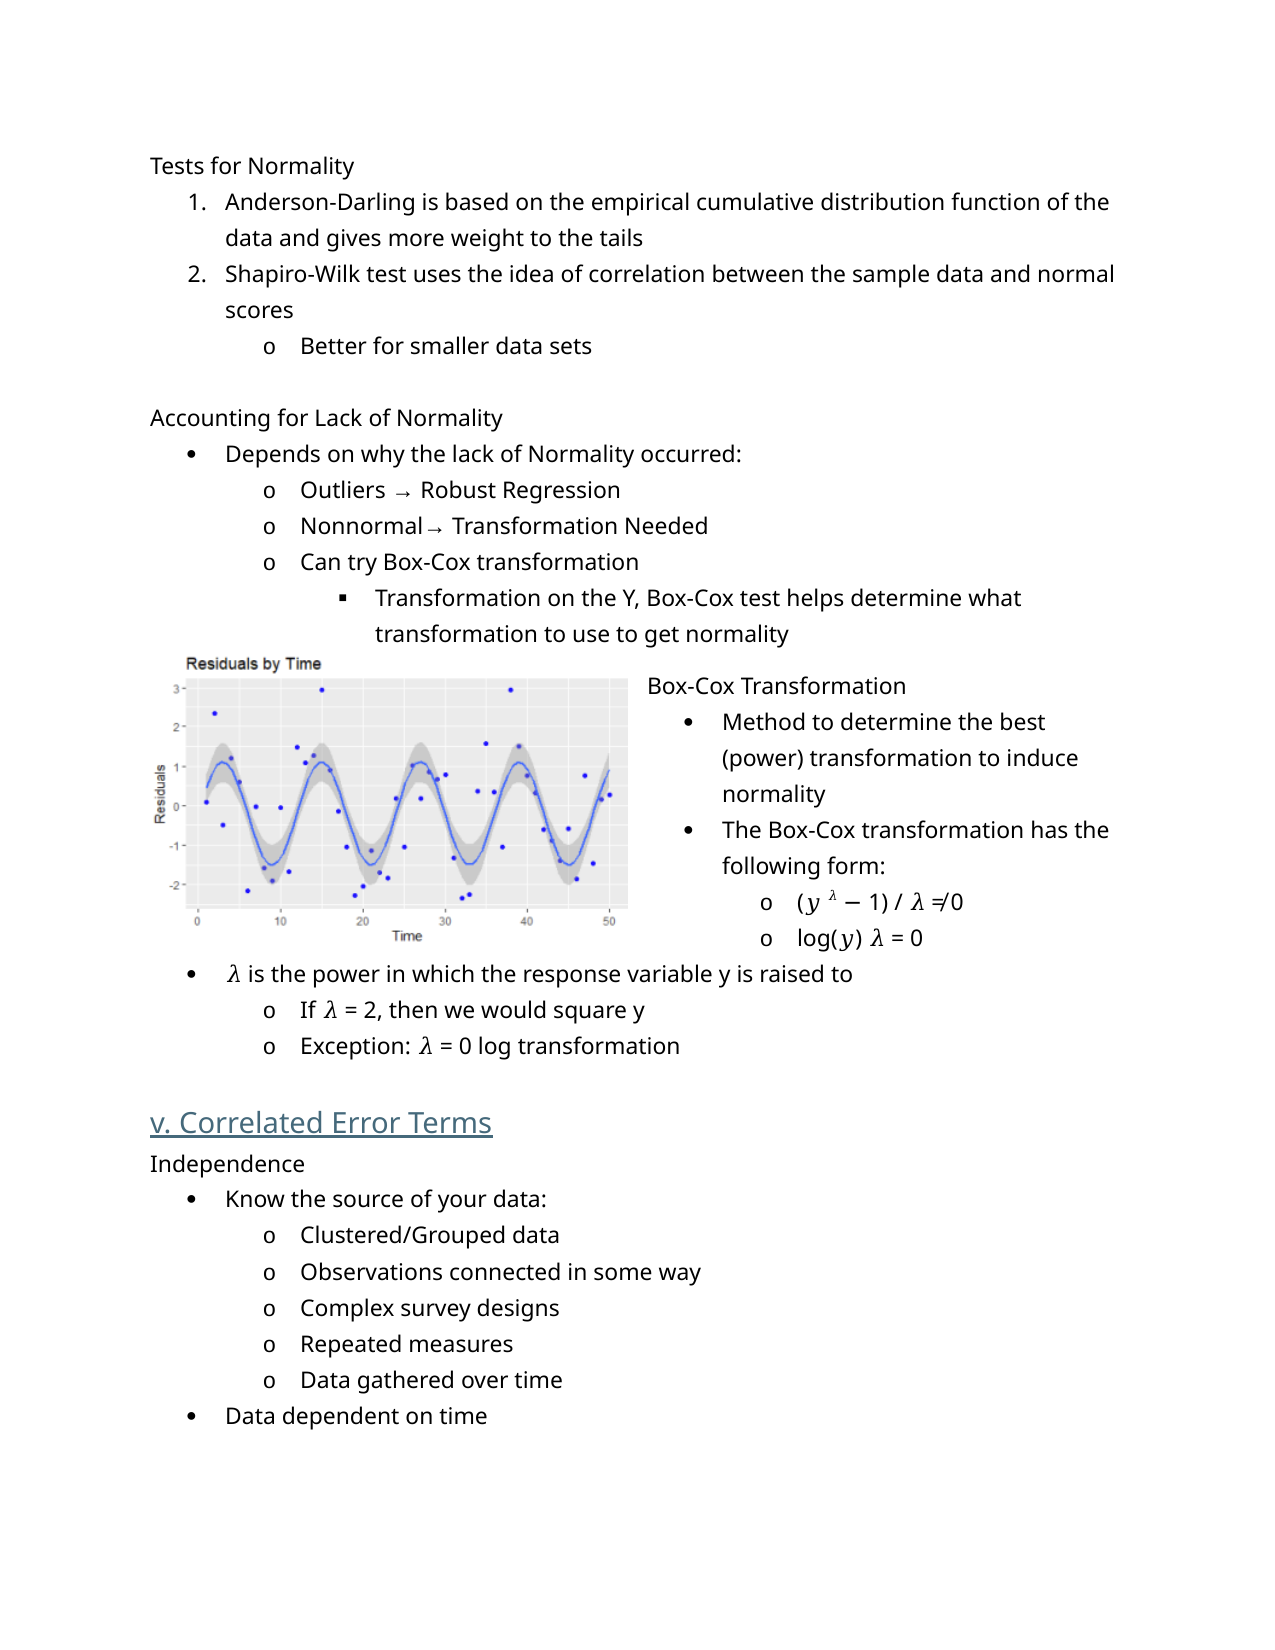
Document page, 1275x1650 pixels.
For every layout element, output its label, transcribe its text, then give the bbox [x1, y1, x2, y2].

list Nonnormal→ Transformation Needed [262, 509, 1125, 541]
text Accounting for Lack of Normality [150, 402, 1125, 433]
list Observations connected in some way [262, 1255, 1125, 1287]
list log(𝑦) 𝜆 = 0 [262, 922, 1125, 953]
list Data gathered over time [262, 1363, 1125, 1395]
list Data dependent on time [187, 1399, 1125, 1431]
list Can try Box-Cox transformation [262, 546, 1125, 577]
list Transformation on the Y, Box-Cox test helps determine what transformation to use to get normality [337, 582, 1125, 649]
list The Box-Cox transformation has the following form: [627, 814, 1125, 881]
text Independence [150, 1147, 1125, 1179]
list Depends on why the lack of Normality occurred: [187, 438, 1125, 469]
text Tests for Normality [150, 150, 1125, 181]
list Outliers → Robust Regression [262, 473, 1125, 505]
list Clustered/Grouped data [262, 1219, 1125, 1251]
text Box-Cox Transformation [627, 670, 1125, 701]
picture [150, 653, 627, 940]
list Complex survey designs [262, 1291, 1125, 1323]
list Method to determine the best (power) transformation to induce normality [627, 706, 1125, 809]
text v. Correlated Error Terms [150, 1102, 1125, 1142]
list Anderson-Darling is based on the empirical cumulative distribution function of the data and gives more weight to the tails [187, 186, 1125, 253]
list Repeated measures [262, 1327, 1125, 1359]
list If 𝜆 = 2, then we would square y [262, 994, 1125, 1025]
list (𝑦 𝜆 − 1) / 𝜆 ≠ 0 [627, 886, 1125, 917]
list Better for smaller data sets [262, 330, 1125, 361]
list Know the source of your data: [187, 1183, 1125, 1215]
list Shapiro-Wilk test uses the idea of correlation between the sample data and normal scores [187, 258, 1125, 325]
list 𝜆 is the power in which the response variable y is raised to [187, 958, 1125, 989]
list Exception: 𝜆 = 0 log transformation [262, 1030, 1125, 1061]
